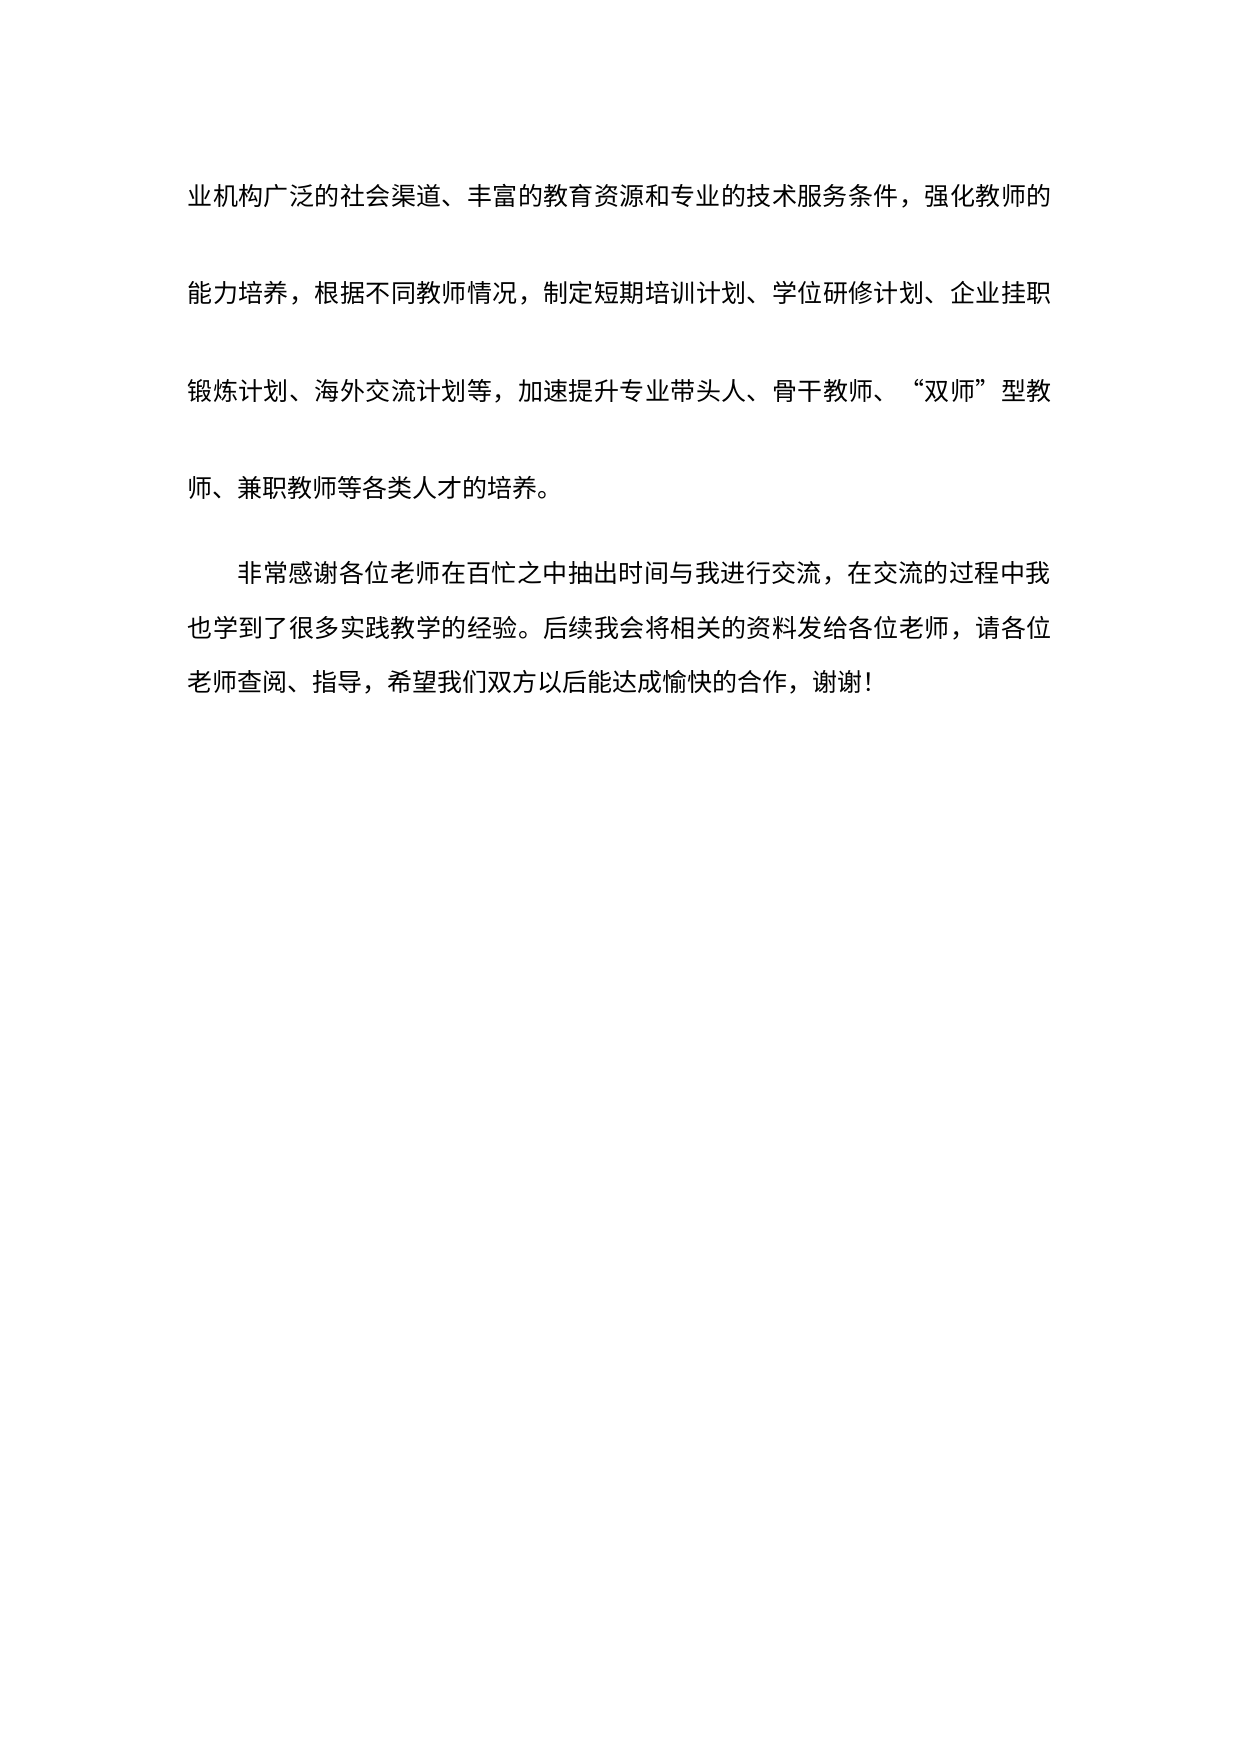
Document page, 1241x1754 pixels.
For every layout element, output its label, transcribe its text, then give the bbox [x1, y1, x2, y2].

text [187, 162, 1053, 519]
text 非常感谢各位老师在百忙之中抽出时间与我进行交流，在交流的过程中我也学到了很多实践教学的经验。后续我会将相关的资料发给各位老师，请各位老师查阅、指导，希望我们双方以后能达成愉快的合作，谢谢！ [187, 554, 1053, 699]
